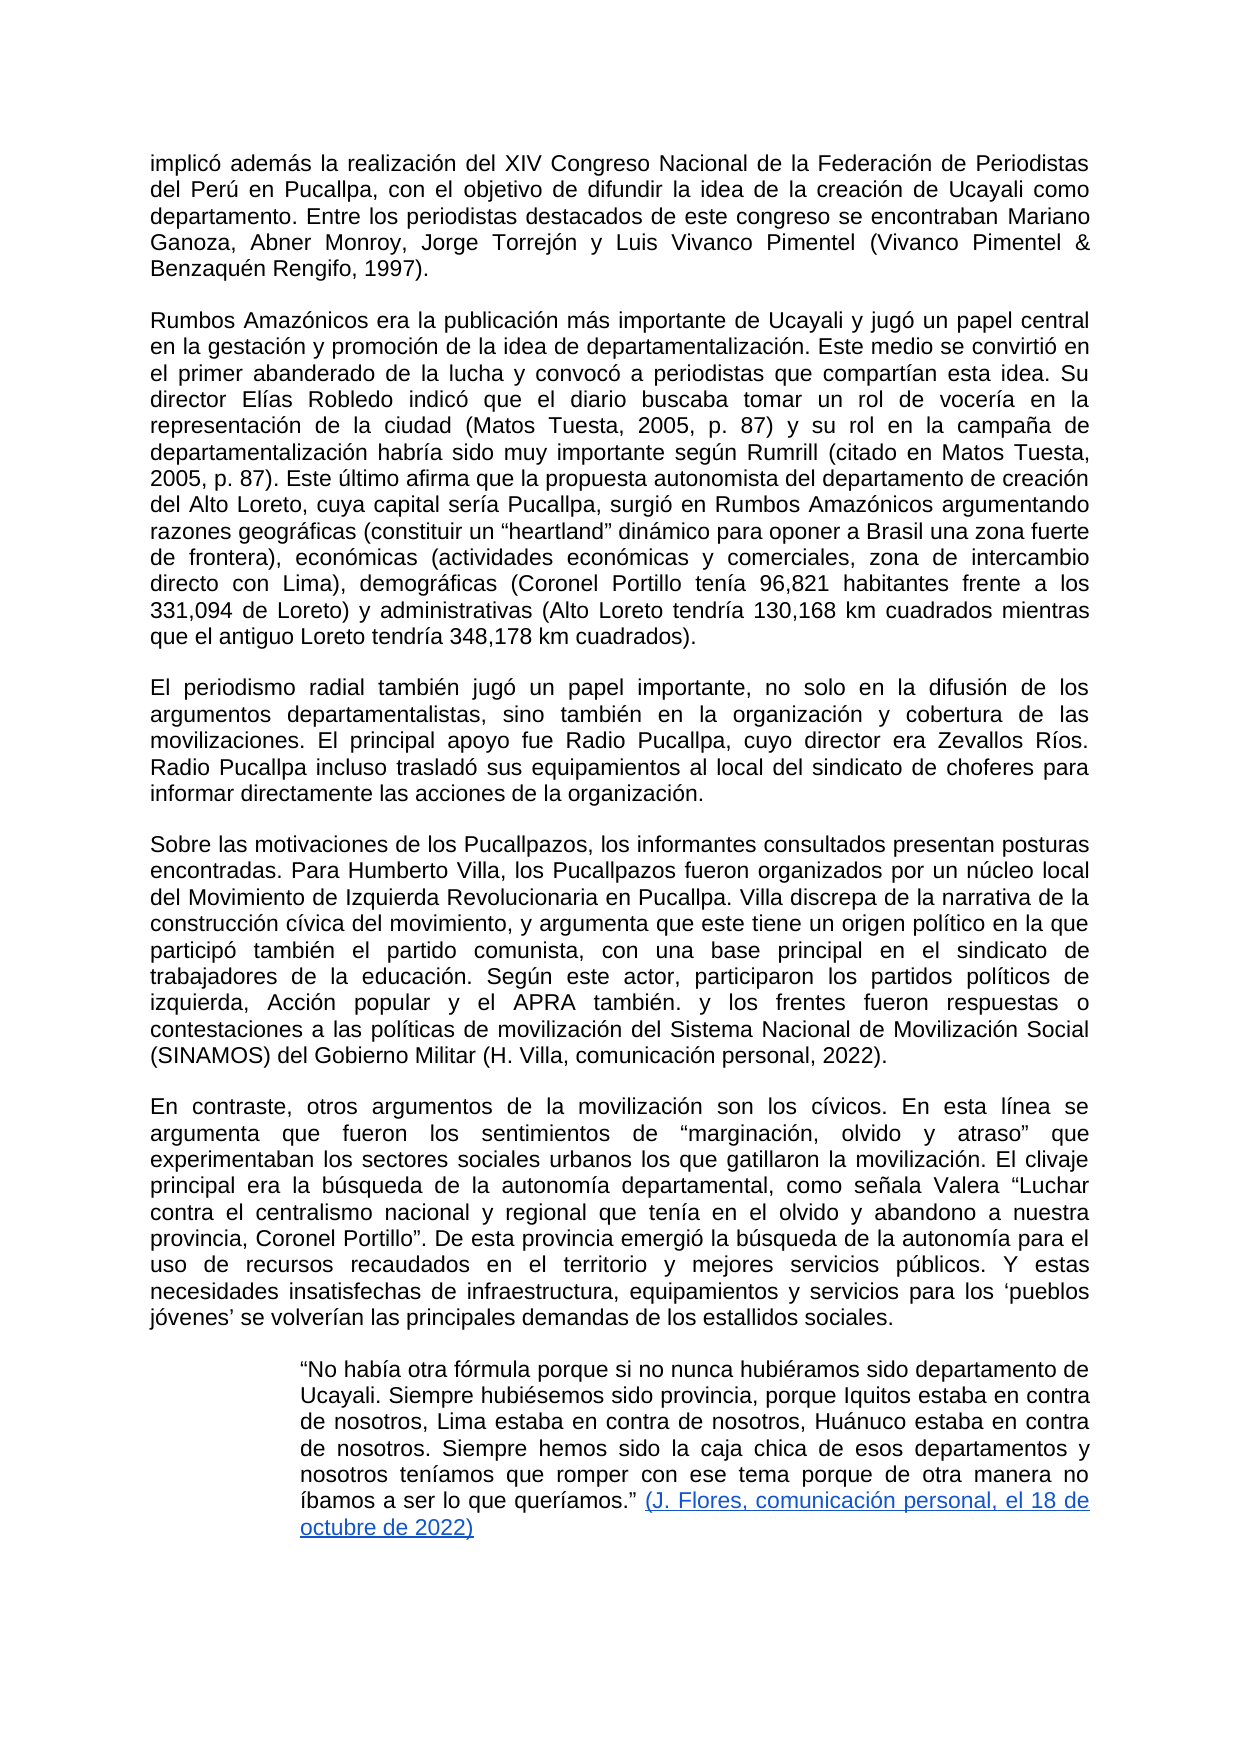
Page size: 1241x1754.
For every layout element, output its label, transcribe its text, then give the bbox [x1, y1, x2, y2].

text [150, 150, 1090, 282]
text Rumbos Amazónicos era la publicación más importante de Ucayali y jugó un papel central en la gestación y promoción de la idea de departamentalización. Este medio se convirtió en el primer abanderado de la lucha y convocó a periodistas que compartían esta idea. Su director Elías Robledo indicó que el diario buscaba tomar un rol de vocería en la representación de la ciudad (Matos Tuesta, 2005, p. 87) y su rol en la campaña de departamentalización habría sido muy importante según Rumrill (citado en Matos Tuesta, 2005, p. 87). Este último afirma que la propuesta autonomista del departamento de creación del Alto Loreto, cuya capital sería Pucallpa, surgió en Rumbos Amazónicos argumentando razones geográficas (constituir un “heartland” dinámico para oponer a Brasil una zona fuerte de frontera), económicas (actividades económicas y comerciales, zona de intercambio directo con Lima), demográficas (Coronel Portillo tenía 96,821 habitantes frente a los 331,094 de Loreto) y administrativas (Alto Loreto tendría 130,168 km cuadrados mientras que el antiguo Loreto tendría 348,178 km cuadrados). [150, 307, 1090, 649]
text “No había otra fórmula porque si no nunca hubiéramos sido departamento de Ucayali. Siempre hubiésemos sido provincia, porque Iquitos estaba en contra de nosotros, Lima estaba en contra de nosotros, Huánuco estaba en contra de nosotros. Siempre hemos sido la caja chica de esos departamentos y nosotros teníamos que romper con ese tema porque de otra manera no íbamos a ser lo que queríamos.” (J. Flores, comunicación personal, el 18 de octubre de 2022) [300, 1356, 1090, 1540]
text En contraste, otros argumentos de la movilización son los cívicos. En esta línea se argumenta que fueron los sentimientos de “marginación, olvido y atraso” que experimentaban los sectores sociales urbanos los que gatillaron la movilización. El clivaje principal era la búsqueda de la autonomía departamental, como señala Valera “Luchar contra el centralismo nacional y regional que tenía en el olvido y abandono a nuestra provincia, Coronel Portillo”. De esta provincia emergió la búsqueda de la autonomía para el uso de recursos recaudados en el territorio y mejores servicios públicos. Y estas necesidades insatisfechas de infraestructura, equipamientos y servicios para los ‘pueblos jóvenes’ se volverían las principales demandas de los estallidos sociales. [150, 1093, 1090, 1331]
text El periodismo radial también jugó un papel importante, no solo en la difusión de los argumentos departamentalistas, sino también en la organización y cobertura de las movilizaciones. El principal apoyo fue Radio Pucallpa, cuyo director era Zevallos Ríos. Radio Pucallpa incluso trasladó sus equipamientos al local del sindicato de choferes para informar directamente las acciones de la organización. [150, 674, 1090, 806]
text Sobre las motivaciones de los Pucallpazos, los informantes consultados presentan posturas encontradas. Para Humberto Villa, los Pucallpazos fueron organizados por un núcleo local del Movimiento de Izquierda Revolucionaria en Pucallpa. Villa discrepa de la narrativa de la construcción cívica del movimiento, y argumenta que este tiene un origen político en la que participó también el partido comunista, con una base principal en el sindicato de trabajadores de la educación. Según este actor, participaron los partidos políticos de izquierda, Acción popular y el APRA también. y los frentes fueron respuestas o contestaciones a las políticas de movilización del Sistema Nacional de Movilización Social (SINAMOS) del Gobierno Militar (H. Villa, comunicación personal, 2022). [150, 831, 1090, 1068]
